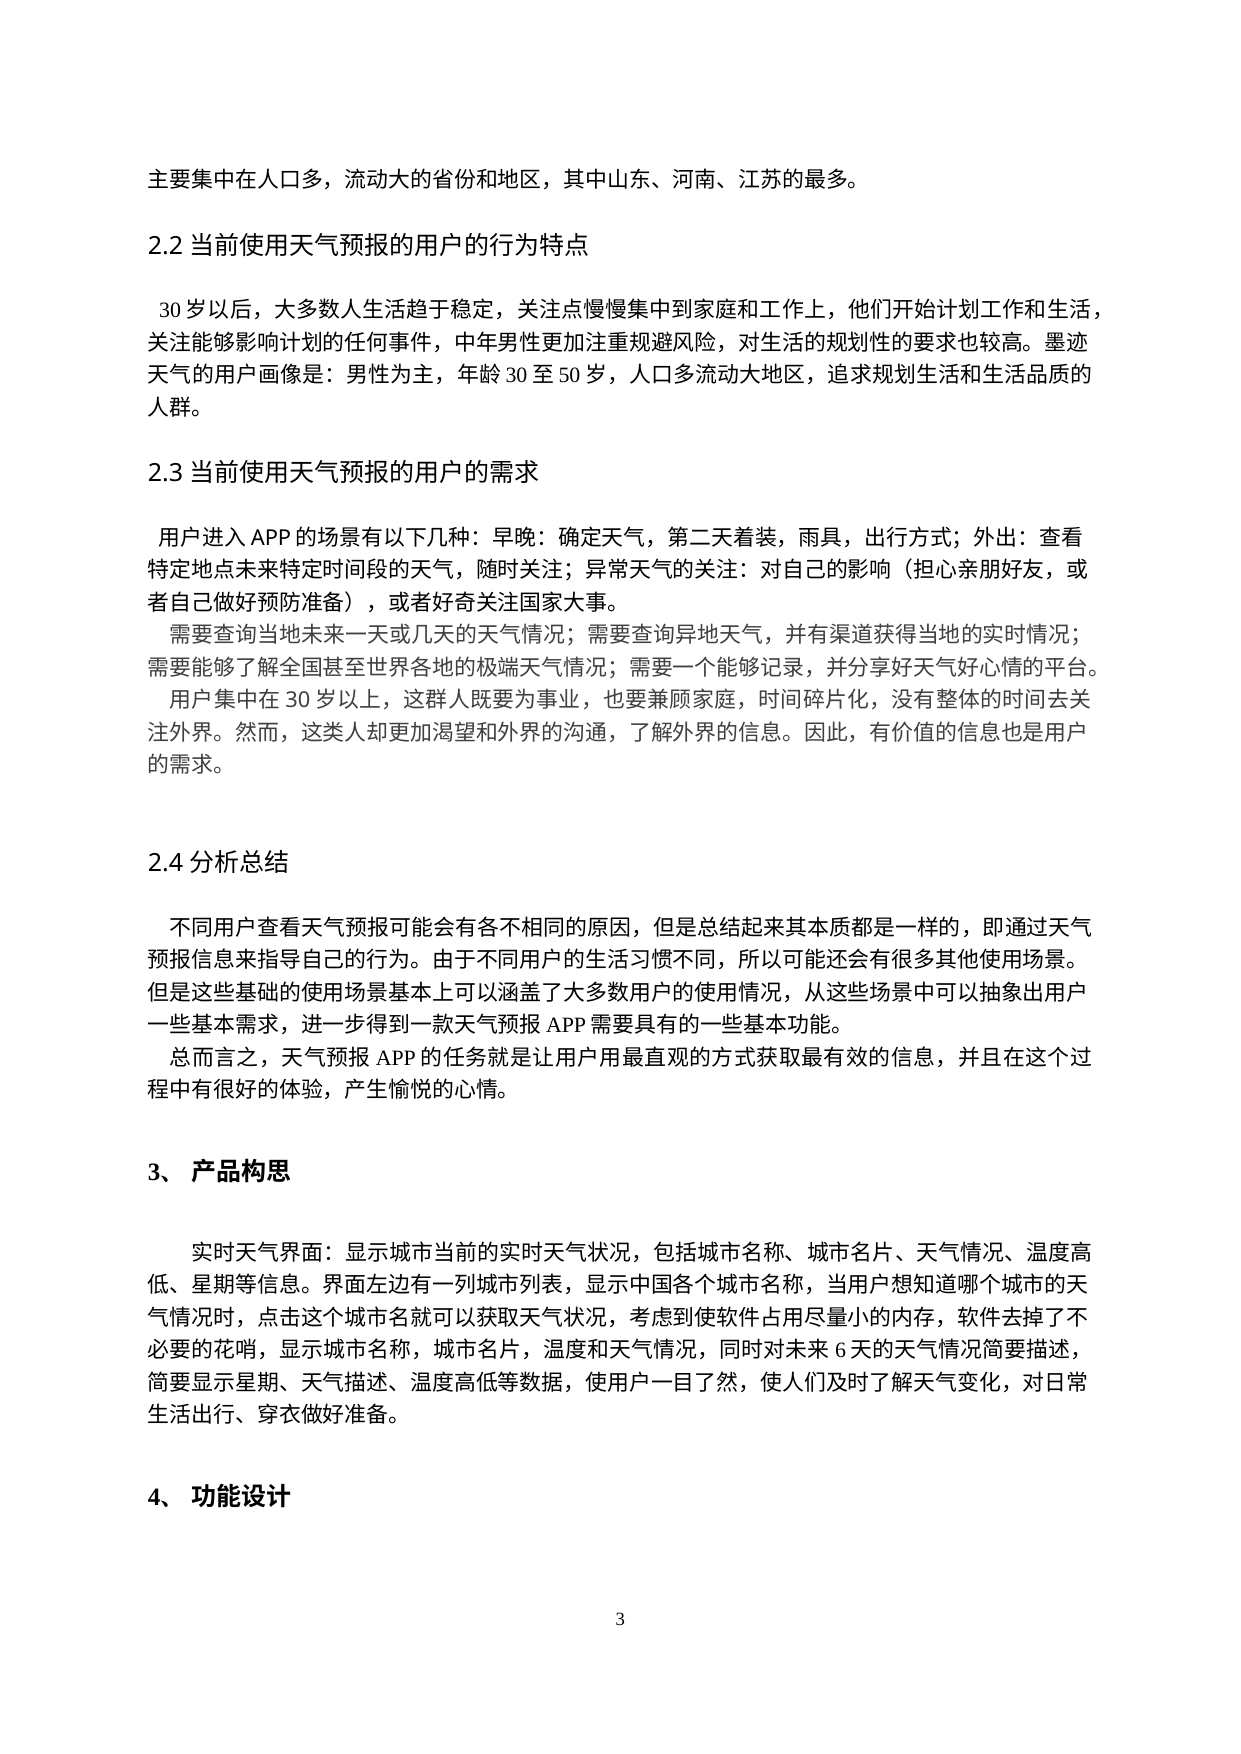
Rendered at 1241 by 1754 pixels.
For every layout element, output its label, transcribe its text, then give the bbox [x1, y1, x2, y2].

text 需要查询当地未来一天或几天的天气情况；需要查询异地天气，并有渠道获得当地的实时情况；需要能够了解全国甚至世界各地的极端天气情况；需要一个能够记录，并分享好天气好心情的平台。 [148, 617, 1092, 650]
text 总而言之，天气预报APP的任务就是让用户用最直观的方式获取最有效的信息，并且在这个过程中有很好的体验，产生愉悦的心情。 [148, 1039, 1092, 1104]
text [148, 162, 1092, 194]
subtitle 2.3 当前使用天气预报的用户的需求 [148, 438, 1092, 503]
subtitle 2.2 当前使用天气预报的用户的行为特点 [148, 211, 1092, 276]
text 用户集中在30岁以上，这群人既要为事业，也要兼顾家庭，时间碎片化，没有整体的时间去关注外界。然而，这类人却更加渴望和外界的沟通，了解外界的信息。因此，有价值的信息也是用户的需求。 [148, 747, 1092, 779]
text 用户集中在30岁以上，这群人既要为事业，也要兼顾家庭，时间碎片化，没有整体的时间去关注外界。然而，这类人却更加渴望和外界的沟通，了解外界的信息。因此，有价值的信息也是用户的需求。 [148, 682, 1092, 715]
subtitle 2.4 分析总结 [148, 828, 1092, 893]
text 30岁以后，大多数人生活趋于稳定，关注点慢慢集中到家庭和工作上，他们开始计划工作和生活，关注能够影响计划的任何事件，中年男性更加注重规避风险，对生活的规划性的要求也较高。墨迹天气的用户画像是：男性为主，年龄30至50岁，人口多流动大地区，追求规划生活和生活品质的人群。 [148, 292, 1092, 422]
subtitle 功能设计 [148, 1462, 1092, 1527]
text 实时天气界面：显示城市当前的实时天气状况，包括城市名称、城市名片、天气情况、温度高低、星期等信息。界面左边有一列城市列表，显示中国各个城市名称，当用户想知道哪个城市的天气情况时，点击这个城市名就可以获取天气状况，考虑到使软件占用尽量小的内存，软件去掉了不必要的花哨，显示城市名称，城市名片，温度和天气情况，同时对未来6天的天气情况简要描述，简要显示星期、天气描述、温度高低等数据，使用户一目了然，使人们及时了解天气变化，对日常生活出行、穿衣做好准备。 [148, 1234, 1092, 1429]
subtitle 产品构思 [148, 1137, 1092, 1202]
text 用户进入APP的场景有以下几种：早晚：确定天气，第二天着装，雨具，出行方式；外出：查看特定地点未来特定时间段的天气，随时关注；异常天气的关注：对自己的影响（担心亲朋好友，或者自己做好预防准备），或者好奇关注国家大事。 [148, 519, 1092, 617]
text 不同用户查看天气预报可能会有各不相同的原因，但是总结起来其本质都是一样的，即通过天气预报信息来指导自己的行为。由于不同用户的生活习惯不同，所以可能还会有很多其他使用场景。但是这些基础的使用场景基本上可以涵盖了大多数用户的使用情况，从这些场景中可以抽象出用户一些基本需求，进一步得到一款天气预报APP需要具有的一些基本功能。 [148, 909, 1092, 1039]
